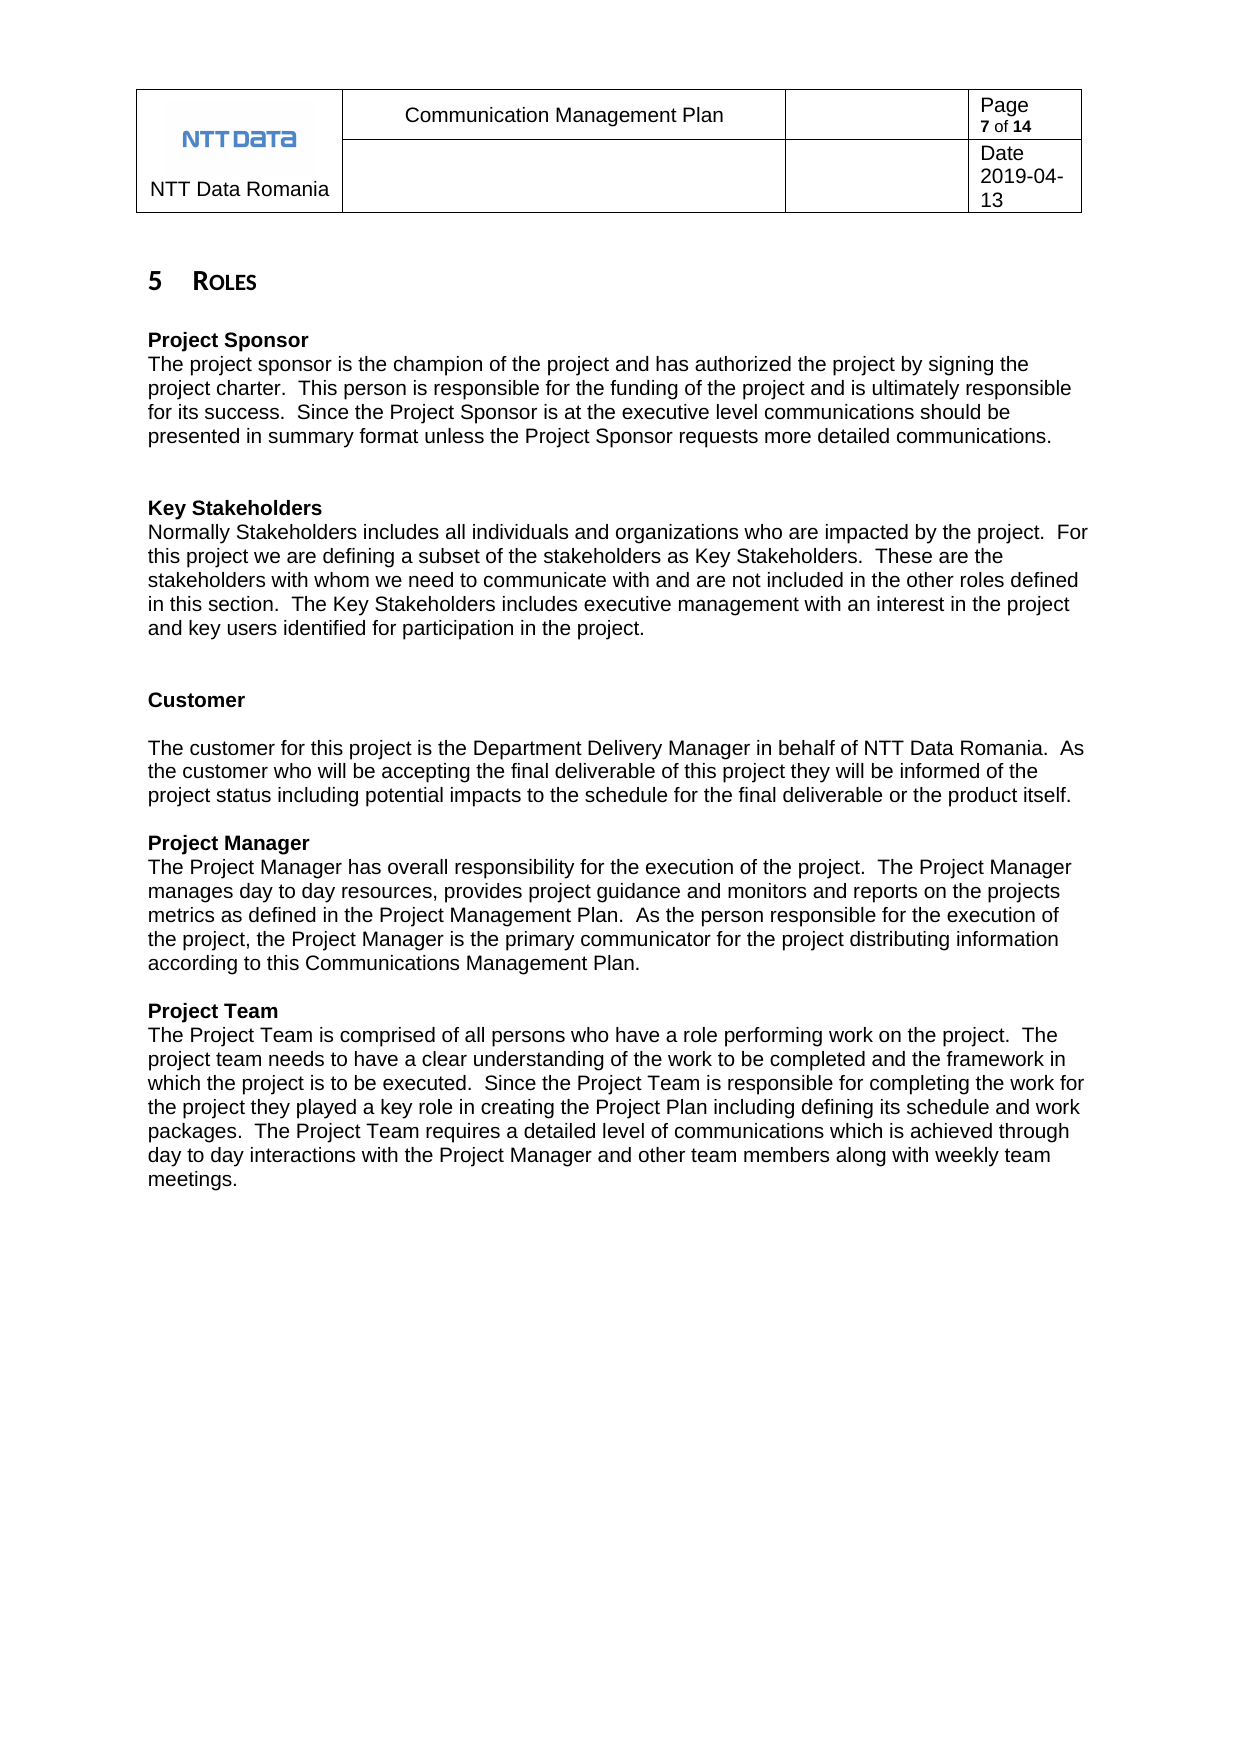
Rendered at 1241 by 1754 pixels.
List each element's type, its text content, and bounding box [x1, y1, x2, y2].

text Project Sponsor [148, 328, 1093, 352]
text The Project Team is comprised of all persons who have a role performing work on the project. The project team needs to have a clear understanding of the work to be completed and the framework in which the project is to be executed. Since the Project Team is responsible for completing the work for the project they played a key role in creating the Project Plan including defining its schedule and work packages. The Project Team requires a detailed level of communications which is achieved through day to day interactions with the Project Manager and other team members along with weekly team meetings. [148, 1023, 1093, 1191]
text Normally Stakeholders includes all individuals and organizations who are impacted by the project. For this project we are defining a subset of the stakeholders as Key Stakeholders. These are the stakeholders with whom we need to communicate with and are not included in the other roles defined in this section. The Key Stakeholders includes executive management with an interest in the project and key users identified for participation in the project. [148, 520, 1093, 639]
picture [164, 101, 315, 177]
text The Project Manager has overall responsibility for the execution of the project. The Project Manager manages day to day resources, provides project guidance and monitors and reports on the projects metrics as defined in the Project Management Plan. As the person responsible for the execution of the project, the Project Manager is the primary communicator for the project distributing information according to this Communications Management Plan. [148, 855, 1093, 975]
text Customer [148, 687, 1093, 711]
text Key Stakeholders [148, 496, 1093, 520]
subtitle Roles [148, 262, 1093, 298]
text The customer for this project is the Department Delivery Manager in behalf of NTT Data Romania. As the customer who will be accepting the final deliverable of this project they will be informed of the project status including potential impacts to the schedule for the final deliverable or the product itself. [148, 735, 1093, 807]
text Project Team [148, 999, 1093, 1023]
text Project Manager [148, 831, 1093, 855]
text The project sponsor is the champion of the project and has authorized the project by signing the project charter. This person is responsible for the funding of the project and is ultimately responsible for its success. Since the Project Sponsor is at the executive level communications should be presented in summary format unless the Project Sponsor requests more detailed communications. [148, 352, 1093, 448]
